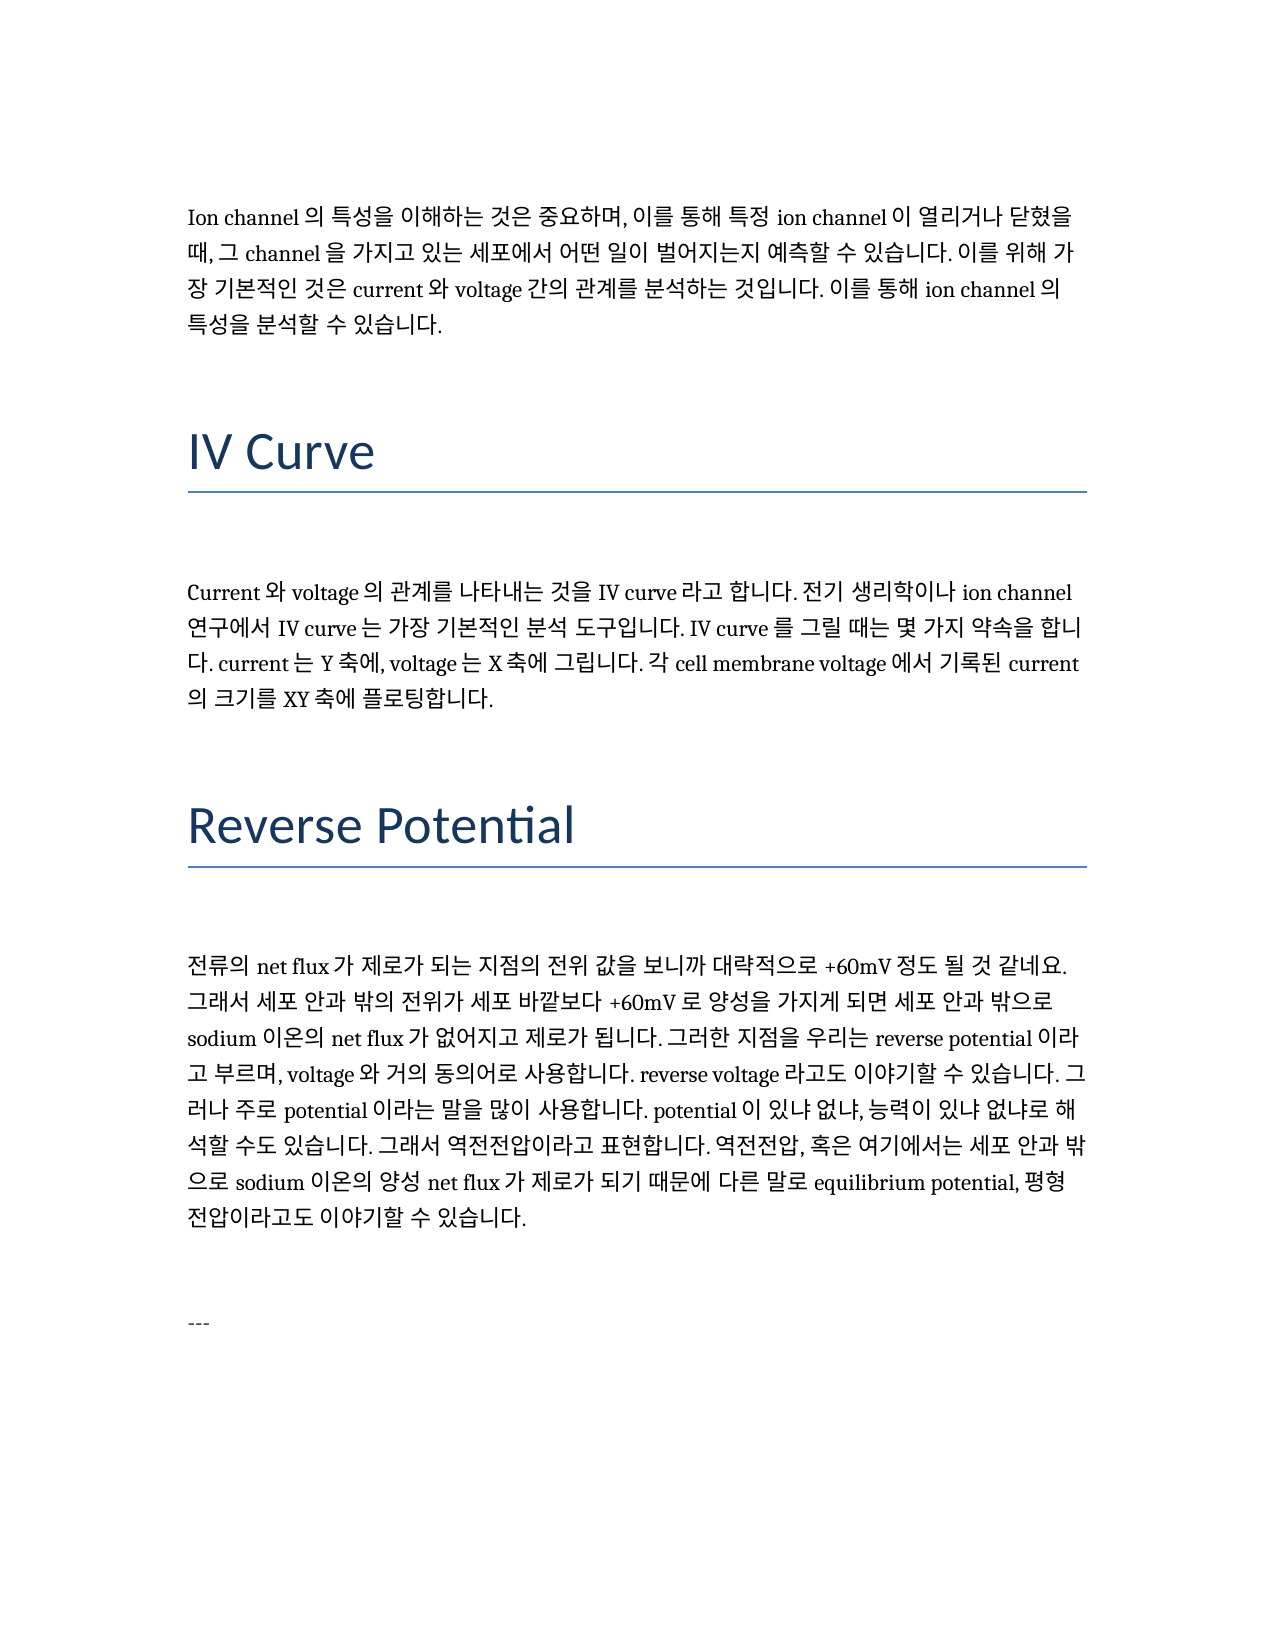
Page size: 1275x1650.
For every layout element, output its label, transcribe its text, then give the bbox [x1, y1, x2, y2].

text 전류의 net flux가 제로가 되는 지점의 전위 값을 보니까 대략적으로 +60mV 정도 될 것 같네요. 그래서 세포 안과 밖의 전위가 세포 바깥보다 +60mV로 양성을 가지게 되면 세포 안과 밖으로 sodium 이온의 net flux가 없어지고 제로가 됩니다. 그러한 지점을 우리는 reverse potential이라고 부르며, voltage와 거의 동의어로 사용합니다. reverse voltage라고도 이야기할 수 있습니다. 그러나 주로 potential이라는 말을 많이 사용합니다. potential이 있냐 없냐, 능력이 있냐 없냐로 해석할 수도 있습니다. 그래서 역전전압이라고 표현합니다. 역전전압, 혹은 여기에서는 세포 안과 밖으로 sodium 이온의 양성 net flux가 제로가 되기 때문에 다른 말로 equilibrium potential, 평형전압이라고도 이야기할 수 있습니다. [187, 950, 1087, 1233]
title Reverse Potential [187, 791, 1087, 868]
text Current와 voltage의 관계를 나타내는 것을 IV curve라고 합니다. 전기 생리학이나 ion channel 연구에서 IV curve는 가장 기본적인 분석 도구입니다. IV curve를 그릴 때는 몇 가지 약속을 합니다. current는 Y축에, voltage는 X축에 그립니다. 각 cell membrane voltage에서 기록된 current의 크기를 XY축에 플로팅합니다. [187, 576, 1087, 714]
text --- [187, 1309, 1087, 1336]
title IV Curve [187, 417, 1087, 493]
text Ion channel의 특성을 이해하는 것은 중요하며, 이를 통해 특정 ion channel이 열리거나 닫혔을 때, 그 channel을 가지고 있는 세포에서 어떤 일이 벌어지는지 예측할 수 있습니다. 이를 위해 가장 기본적인 것은 current와 voltage 간의 관계를 분석하는 것입니다. 이를 통해 ion channel의 특성을 분석할 수 있습니다. [187, 201, 1087, 340]
